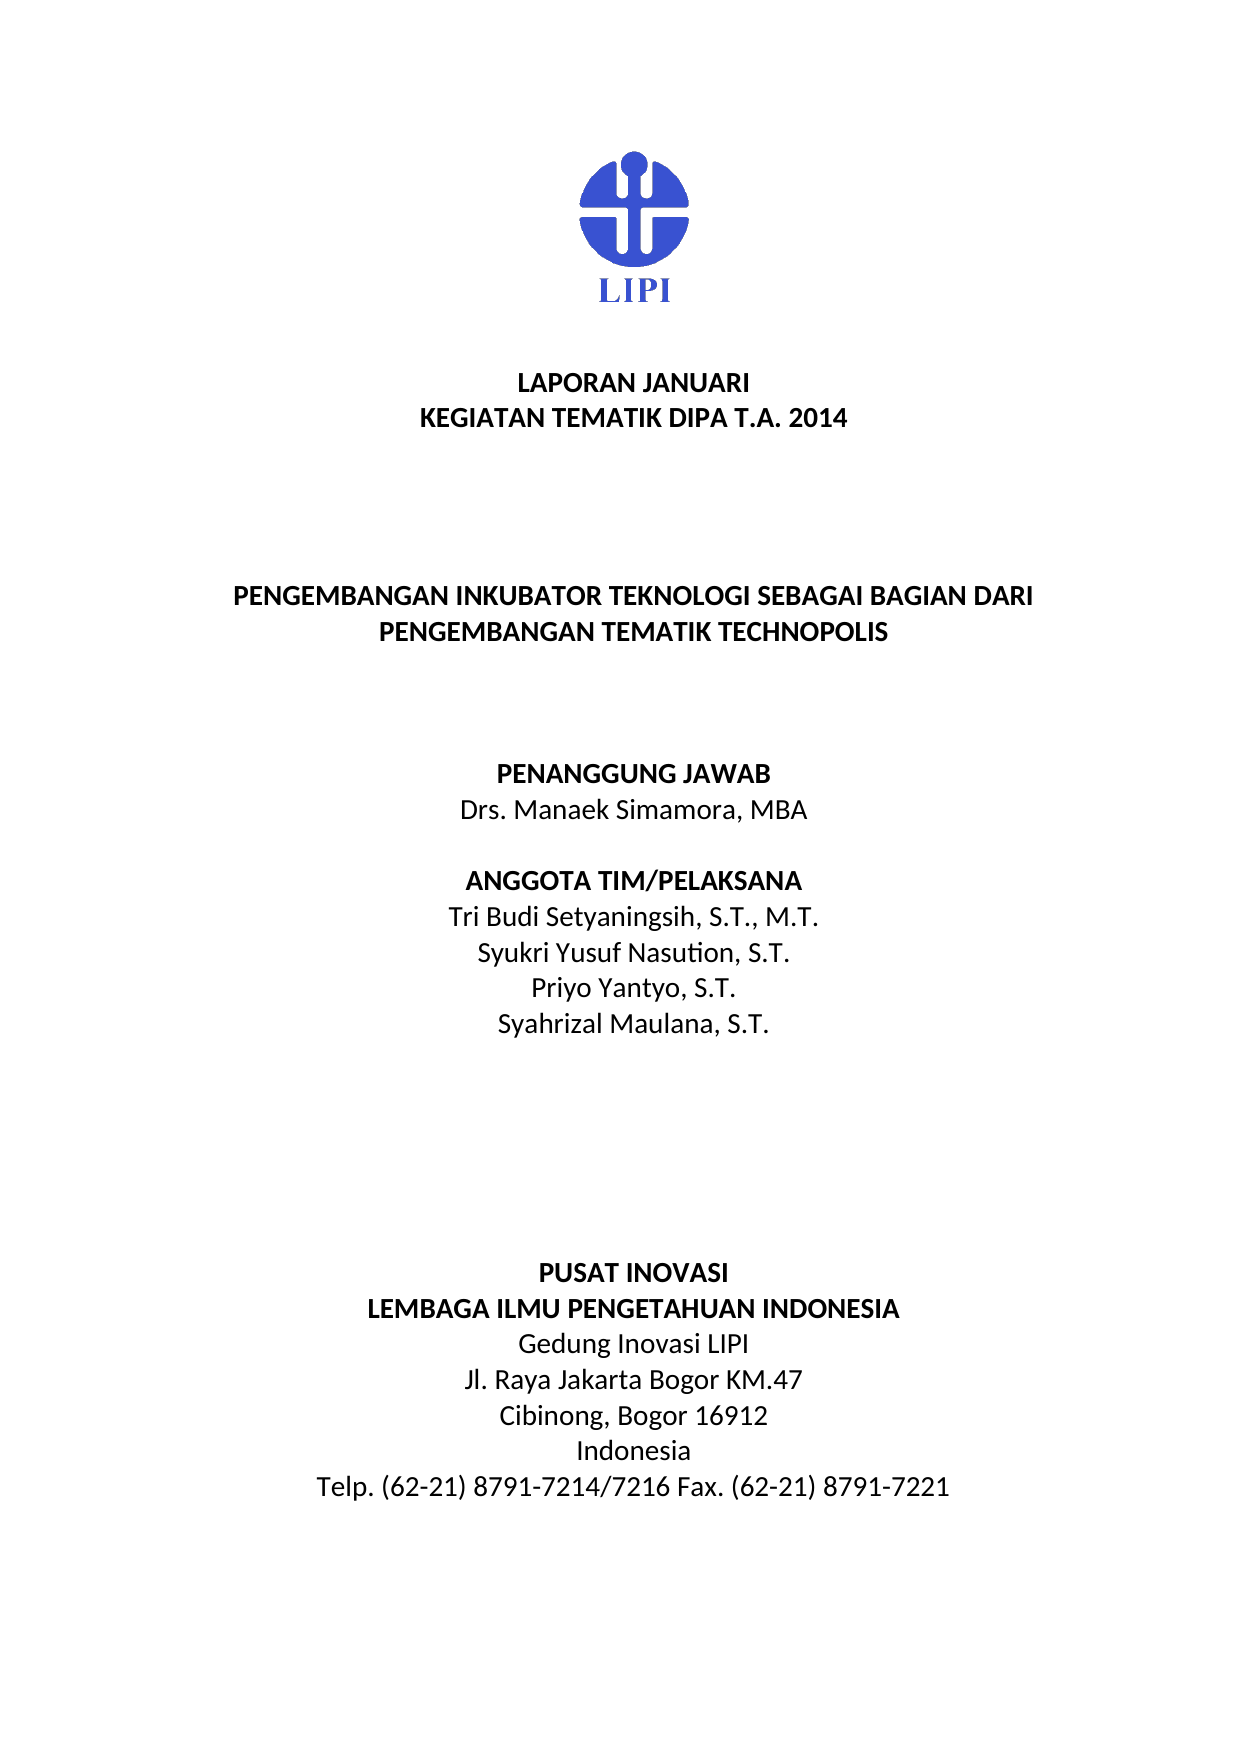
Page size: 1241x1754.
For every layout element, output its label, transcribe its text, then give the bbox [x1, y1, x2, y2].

text LEMBAGA ILMU PENGETAHUAN INDONESIA [177, 1290, 1090, 1326]
picture [572, 150, 696, 304]
text KEGIATAN TEMATIK DIPA T.A. 2014 [177, 399, 1090, 435]
text Syukri Yusuf Nasution, S.T. [177, 934, 1090, 969]
text PENGEMBANGAN INKUBATOR TEKNOLOGI SEBAGAI BAGIAN DARI PENGEMBANGAN TEMATIK TECHNOPOLIS [177, 577, 1090, 649]
text LAPORAN JANUARI [177, 364, 1090, 399]
text Telp. (62-21) 8791-7214/7216 Fax. (62-21) 8791-7221 [177, 1468, 1090, 1504]
text PENANGGUNG JAWAB [177, 756, 1090, 791]
text Drs. Manaek Simamora, MBA [177, 791, 1090, 827]
text Gedung Inovasi LIPI [177, 1326, 1090, 1361]
text ANGGOTA TIM/PELAKSANA [177, 862, 1090, 898]
text Jl. Raya Jakarta Bogor KM.47 [177, 1361, 1090, 1397]
text Cibinong, Bogor 16912 [177, 1397, 1090, 1432]
text Tri Budi Setyaningsih, S.T., M.T. [177, 898, 1090, 934]
text PUSAT INOVASI [177, 1254, 1090, 1290]
text Priyo Yantyo, S.T. [177, 969, 1090, 1005]
text Syahrizal Maulana, S.T. [177, 1005, 1090, 1041]
text Indonesia [177, 1432, 1090, 1468]
